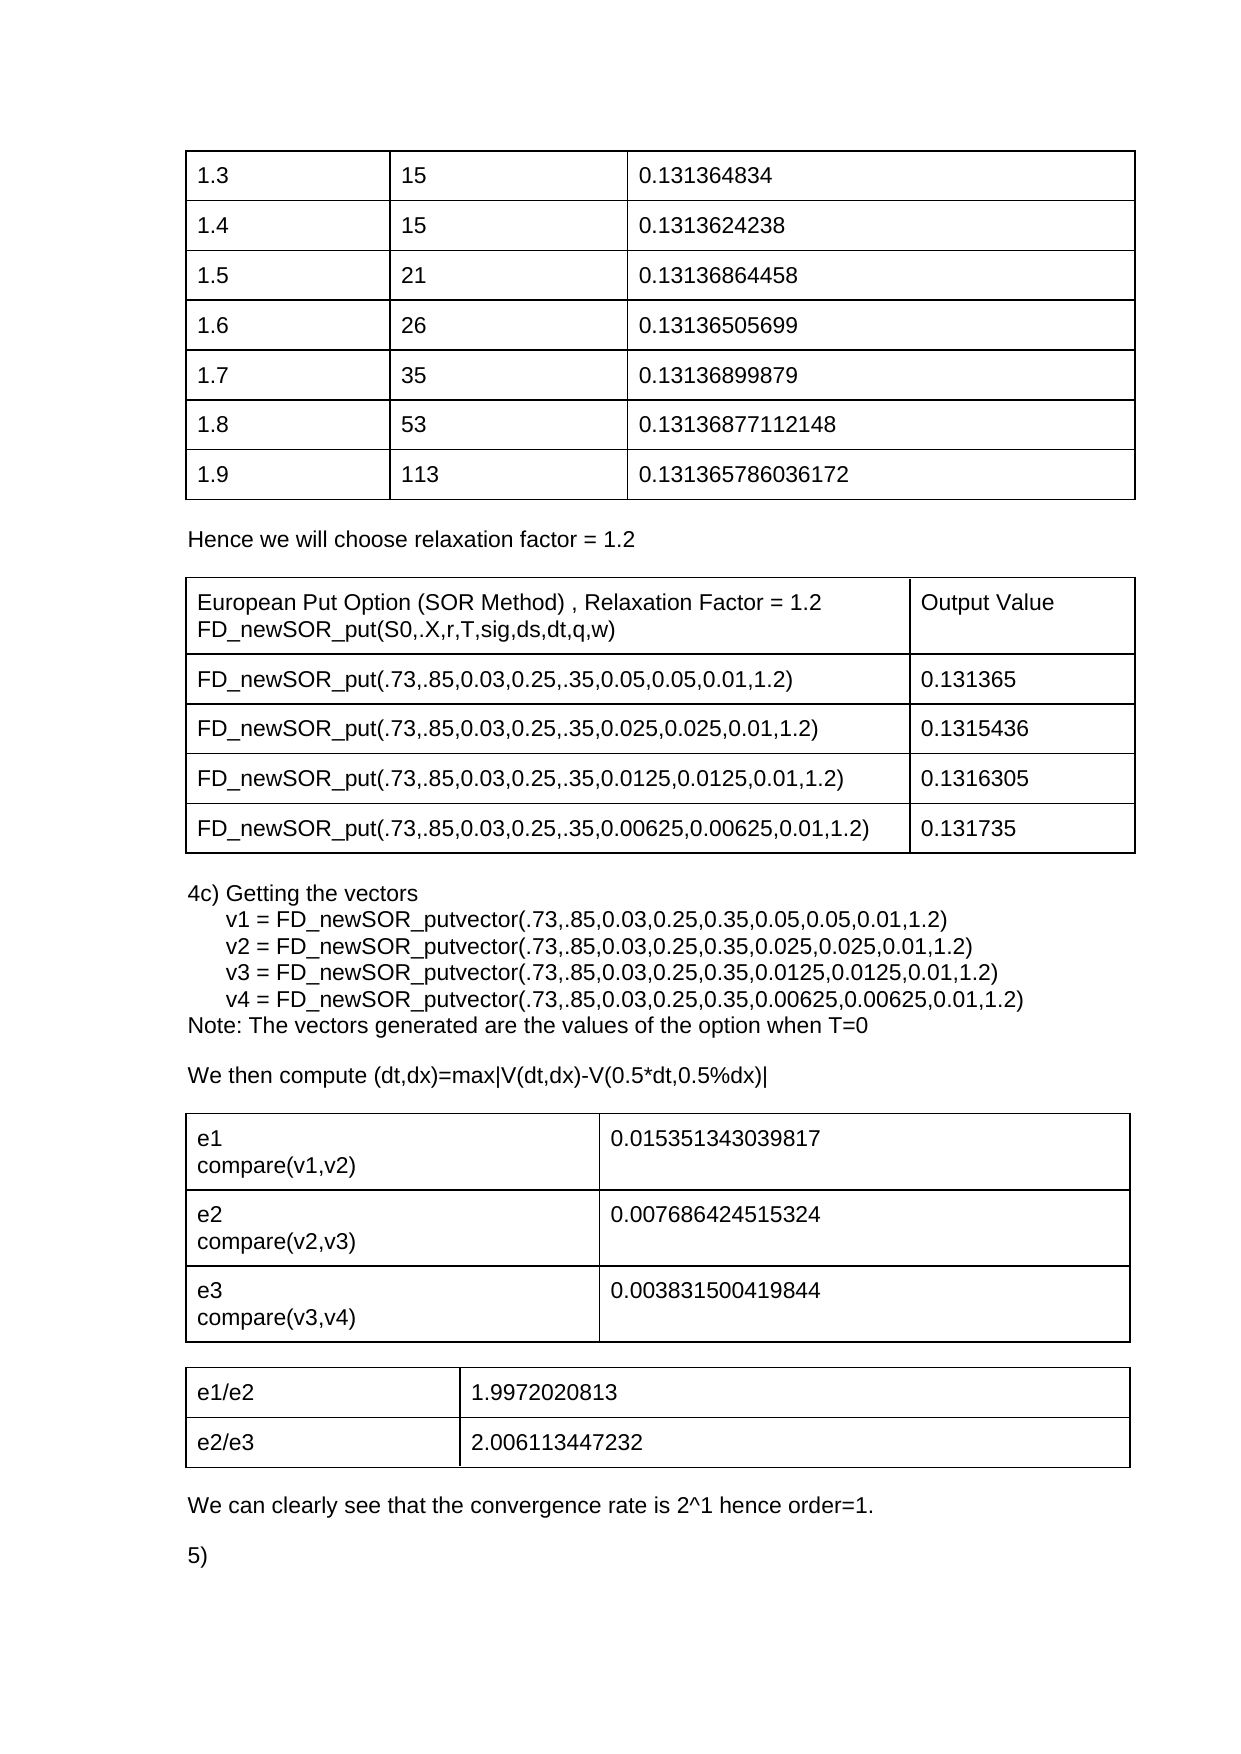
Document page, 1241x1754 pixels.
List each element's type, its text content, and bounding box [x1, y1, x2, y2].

text 4c) Getting the vectors [187, 880, 1053, 906]
table_cell 0.1316305 [911, 754, 1134, 802]
table_cell 0.131735 [911, 804, 1134, 852]
text v3 = FD_newSOR_putvector(.73,.85,0.03,0.25,0.35,0.0125,0.0125,0.01,1.2) [187, 959, 1053, 986]
table_cell 1.7 [187, 351, 389, 399]
text v2 = FD_newSOR_putvector(.73,.85,0.03,0.25,0.35,0.025,0.025,0.01,1.2) [187, 933, 1053, 959]
table_cell 1.4 [187, 201, 389, 249]
text Hence we will choose relaxation factor = 1.2 [187, 526, 1053, 553]
table_header Output Value [911, 578, 1134, 653]
table_cell 0.1313624238 [628, 201, 1134, 249]
text We can clearly see that the convergence rate is 2^1 hence order=1. [187, 1468, 1053, 1518]
table_cell 0.131365 [911, 655, 1134, 703]
table_cell 2.006113447232 [461, 1418, 1129, 1466]
table_header 1.9972020813 [461, 1368, 1129, 1417]
text v1 = FD_newSOR_putvector(.73,.85,0.03,0.25,0.35,0.05,0.05,0.01,1.2) [187, 906, 1053, 933]
table_cell 0.13136877112148 [628, 401, 1134, 449]
table_cell e3 compare(v3,v4) [187, 1267, 599, 1341]
table_cell 0.13136899879 [628, 351, 1134, 399]
table_header 0.015351343039817 [600, 1114, 1129, 1189]
table_cell e2 compare(v2,v3) [187, 1191, 599, 1265]
text 5) [187, 1542, 1053, 1569]
table_cell 15 [391, 152, 627, 200]
table_cell 0.007686424515324 [600, 1191, 1129, 1265]
table_cell 1.9 [187, 450, 389, 498]
table_cell 0.003831500419844 [600, 1267, 1129, 1341]
table_header e1/e2 [187, 1368, 459, 1417]
table_cell 1.3 [187, 152, 389, 200]
table_cell 0.131364834 [628, 152, 1134, 200]
table_cell 0.13136864458 [628, 251, 1134, 299]
table_cell 1.6 [187, 301, 389, 349]
table_header European Put Option (SOR Method) , Relaxation Factor = 1.2 FD_newSOR_put(S0,.X,r,T,sig,ds,dt,q,w) [187, 578, 910, 653]
text We then compute (dt,dx)=max|V(dt,dx)-V(0.5*dt,0.5%dx)| [187, 1062, 1053, 1089]
table_cell 53 [391, 401, 627, 449]
table_cell e2/e3 [187, 1418, 459, 1466]
table_cell 15 [391, 201, 627, 249]
text v4 = FD_newSOR_putvector(.73,.85,0.03,0.25,0.35,0.00625,0.00625,0.01,1.2) [187, 986, 1053, 1012]
table_cell 21 [391, 251, 627, 299]
table_cell 35 [391, 351, 627, 399]
table_cell 26 [391, 301, 627, 349]
table_cell 0.131365786036172 [628, 450, 1134, 498]
table_cell 113 [391, 450, 627, 498]
table_cell FD_newSOR_put(.73,.85,0.03,0.25,.35,0.025,0.025,0.01,1.2) [187, 705, 909, 753]
text Note: The vectors generated are the values of the option when T=0 [187, 1012, 1053, 1038]
table_cell 0.1315436 [911, 705, 1134, 753]
table_cell FD_newSOR_put(.73,.85,0.03,0.25,.35,0.0125,0.0125,0.01,1.2) [187, 754, 909, 802]
table_cell 1.5 [187, 251, 389, 299]
table_cell FD_newSOR_put(.73,.85,0.03,0.25,.35,0.00625,0.00625,0.01,1.2) [187, 804, 909, 852]
table_cell FD_newSOR_put(.73,.85,0.03,0.25,.35,0.05,0.05,0.01,1.2) [187, 655, 909, 703]
table_header e1 compare(v1,v2) [187, 1114, 599, 1189]
table_cell 0.13136505699 [628, 301, 1134, 349]
table_cell 1.8 [187, 401, 389, 449]
